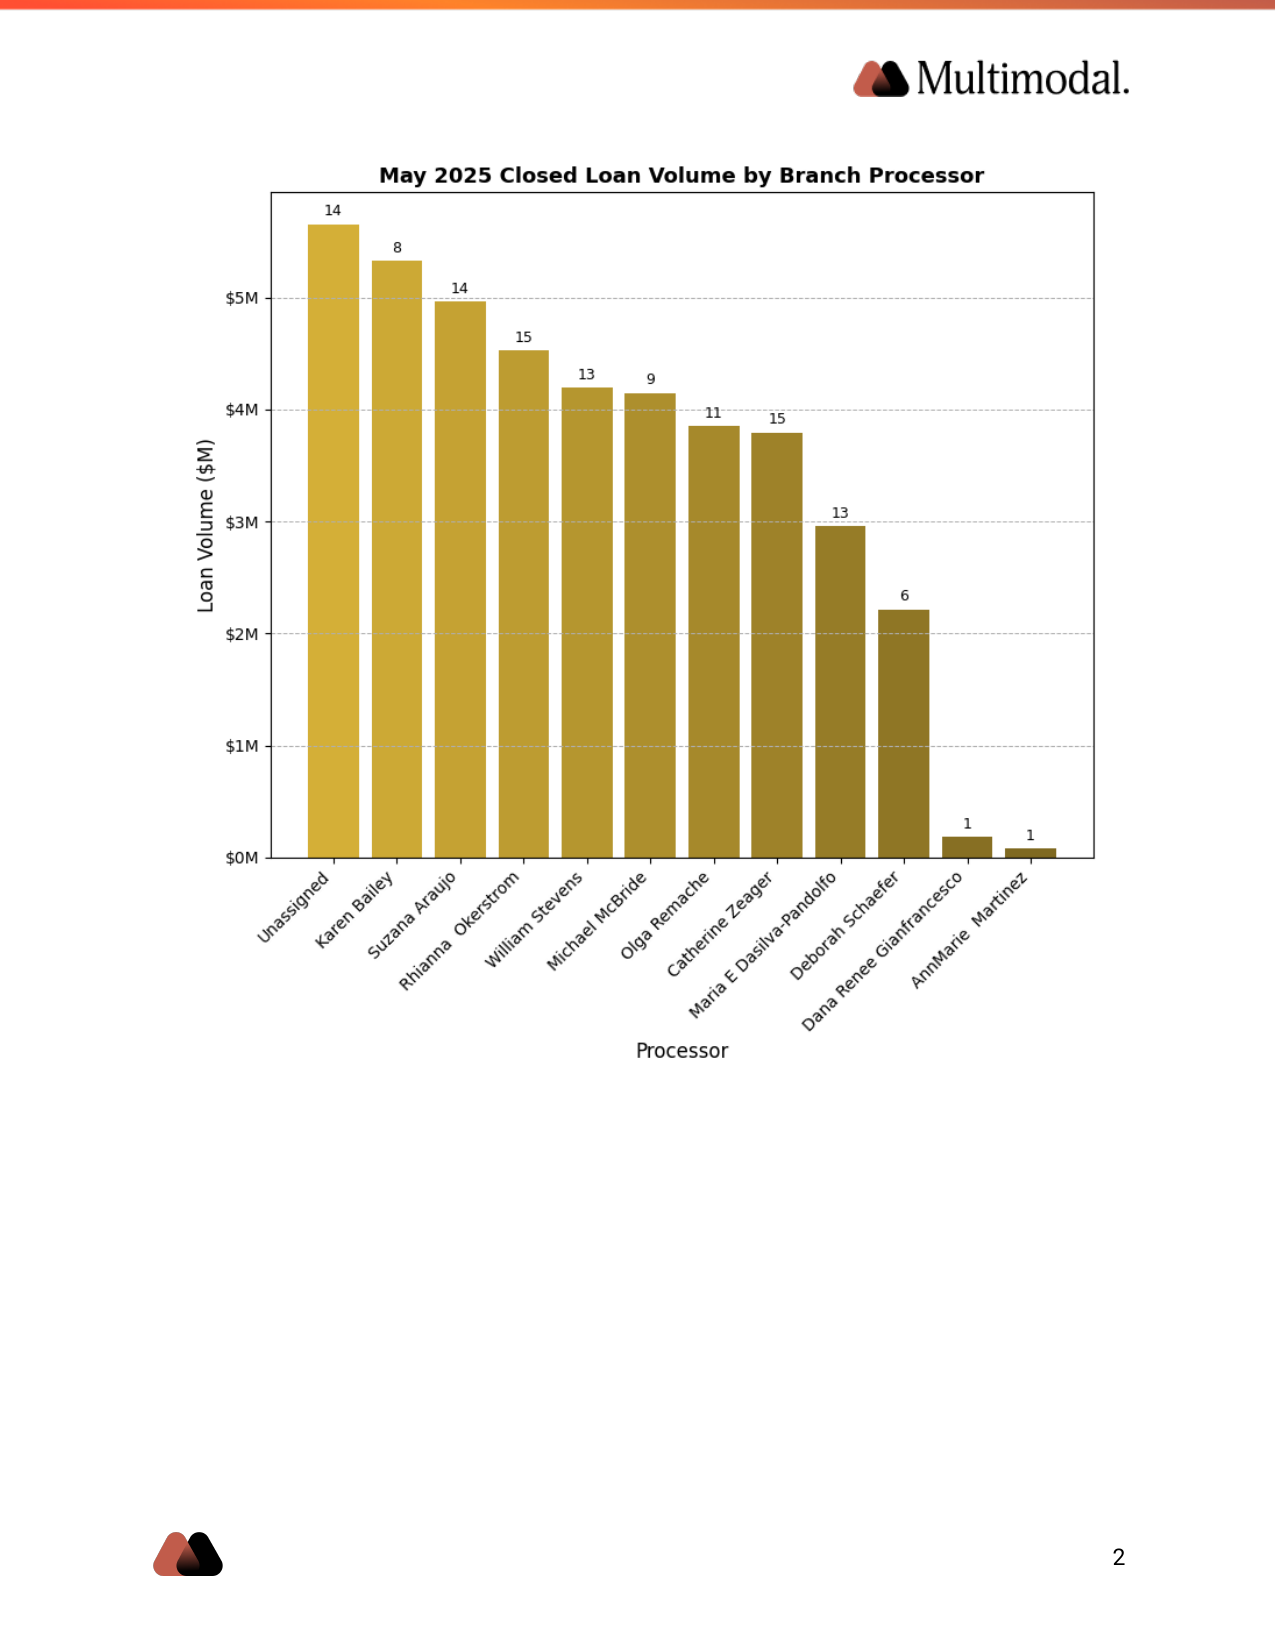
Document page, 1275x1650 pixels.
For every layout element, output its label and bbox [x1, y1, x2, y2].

picture [150, 1530, 226, 1578]
table_header [150, 150, 1114, 1416]
picture [0, 0, 1275, 97]
picture [180, 150, 1110, 1080]
